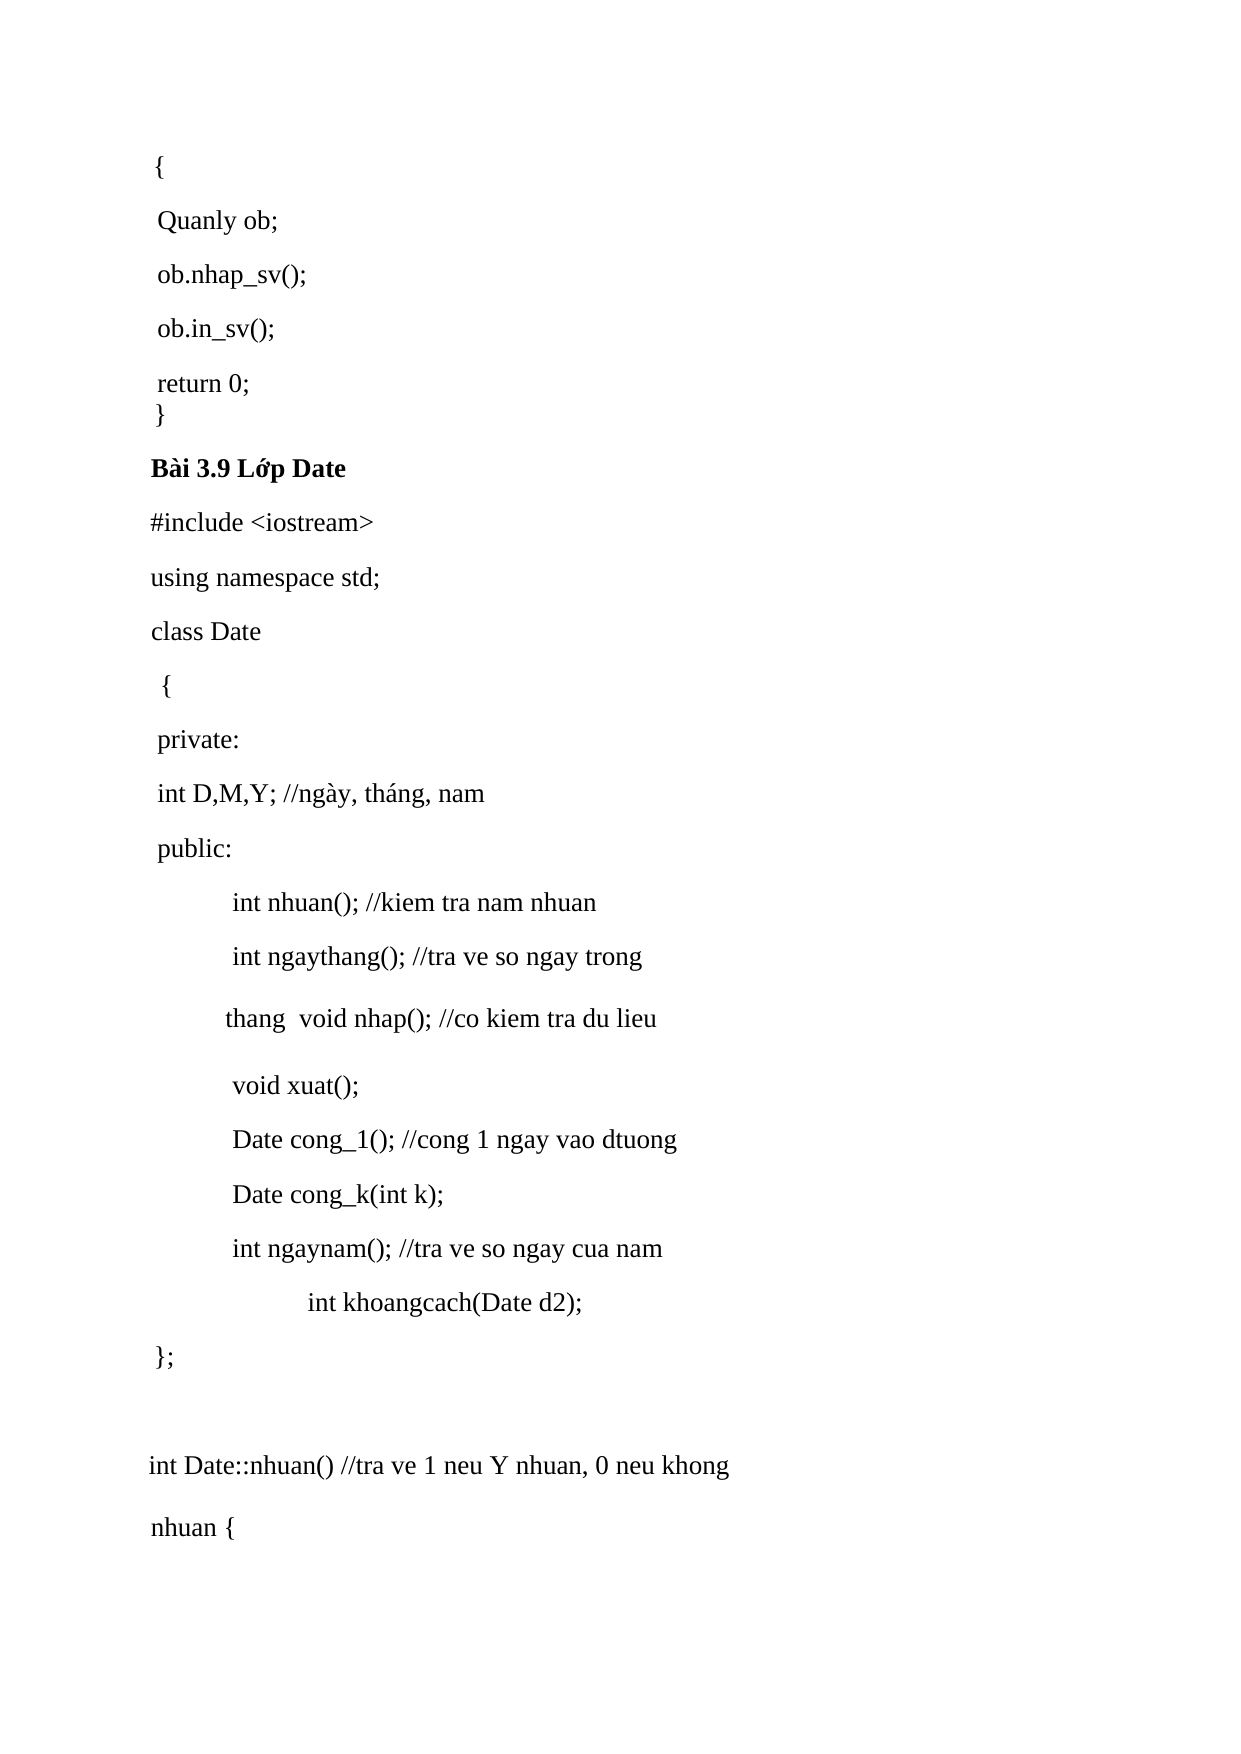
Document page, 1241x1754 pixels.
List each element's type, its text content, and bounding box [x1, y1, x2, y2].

text } [154, 398, 1090, 429]
text Date cong_1(); //cong 1 ngay vao dtuong [225, 1123, 1090, 1155]
text ob.in_sv(); [150, 312, 1090, 344]
text int ngaynam(); //tra ve so ngay cua nam [225, 1232, 1090, 1263]
text int Date::nhuan() //tra ve 1 neu Y nhuan, 0 neu khong nhuan { [148, 1449, 781, 1542]
text private: [150, 723, 1090, 754]
text class Date [151, 615, 1090, 646]
text { [153, 150, 1090, 181]
text using namespace std; [150, 561, 1090, 592]
text int khoangcach(Date d2); [307, 1286, 1090, 1317]
text Quanly ob; [150, 204, 1090, 235]
text Date cong_k(int k); [225, 1178, 1090, 1209]
text void xuat(); [225, 1069, 1090, 1101]
text int nhuan(); //kiem tra nam nhuan [225, 886, 1090, 917]
text public: [150, 832, 1090, 863]
text Bài 3.9 Lớp Date [151, 452, 1090, 483]
text ob.nhap_sv(); [150, 258, 1090, 289]
text int ngaythang(); //tra ve so ngay trong thang void nhap(); //co kiem tra du lieu [225, 940, 714, 1033]
text #include <iostream> [150, 506, 1090, 538]
text int D,M,Y; //ngày, tháng, nam [150, 777, 1090, 809]
text return 0; [150, 367, 1090, 398]
text { [160, 669, 1090, 700]
text }; [154, 1340, 1090, 1371]
